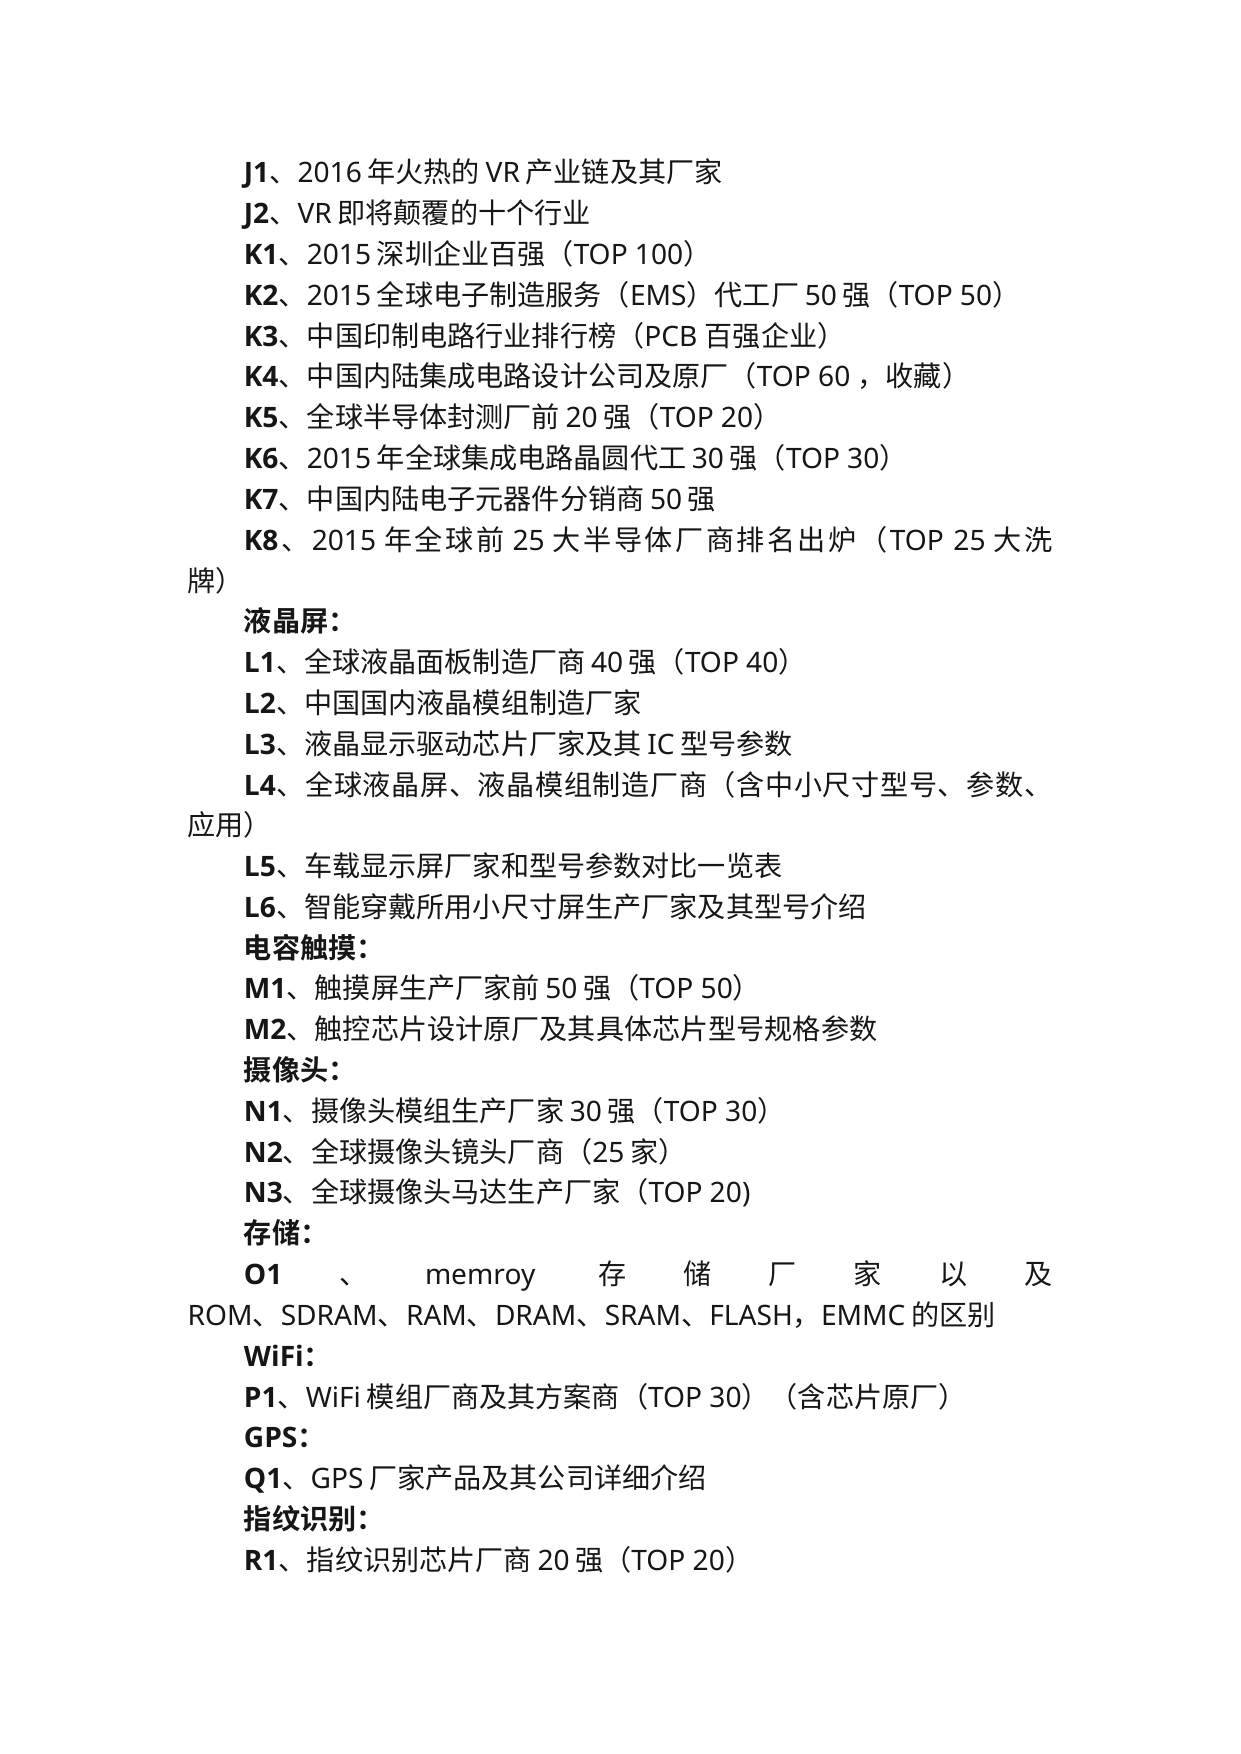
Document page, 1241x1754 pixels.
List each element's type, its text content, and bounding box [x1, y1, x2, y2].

text N3、全球摄像头马达生产厂家（TOP 20) [187, 1170, 1053, 1211]
text O1、memroy存储厂家以及ROM、SDRAM、RAM、DRAM、SRAM、FLASH，EMMC的区别 [187, 1252, 1053, 1333]
text 电容触摸： [187, 926, 1053, 966]
text N1、摄像头模组生产厂家30强（TOP 30） [187, 1089, 1053, 1129]
text K6、2015年全球集成电路晶圆代工30强（TOP 30） [187, 436, 1053, 477]
text R1、指纹识别芯片厂商20强（TOP 20） [187, 1538, 1053, 1578]
text M1、触摸屏生产厂家前50强（TOP 50） [187, 966, 1053, 1007]
text L5、车载显示屏厂家和型号参数对比一览表 [187, 844, 1053, 885]
text 摄像头： [187, 1048, 1053, 1089]
text L1、全球液晶面板制造厂商40强（TOP 40） [187, 640, 1053, 681]
text L6、智能穿戴所用小尺寸屏生产厂家及其型号介绍 [187, 885, 1053, 926]
text 存储： [187, 1211, 1053, 1252]
text WiFi： [187, 1333, 1053, 1374]
text GPS： [187, 1415, 1053, 1456]
text K3、中国印制电路行业排行榜（PCB 百强企业） [187, 313, 1053, 354]
text J1、2016年火热的VR产业链及其厂家 [187, 150, 1053, 191]
text L3、液晶显示驱动芯片厂家及其IC型号参数 [187, 721, 1053, 762]
text L4、全球液晶屏、液晶模组制造厂商（含中小尺寸型号、参数、应用） [187, 762, 1053, 844]
text K5、全球半导体封测厂前20强（TOP 20） [187, 395, 1053, 436]
text K4、中国内陆集成电路设计公司及原厂（TOP 60 ，收藏） [187, 354, 1053, 395]
text M2、触控芯片设计原厂及其具体芯片型号规格参数 [187, 1007, 1053, 1048]
text K8、2015年全球前25大半导体厂商排名出炉（TOP 25大洗牌） [187, 517, 1053, 599]
text 指纹识别： [187, 1497, 1053, 1538]
text N2、全球摄像头镜头厂商（25家） [187, 1129, 1053, 1170]
text K7、中国内陆电子元器件分销商50强 [187, 477, 1053, 517]
text K2、2015全球电子制造服务（EMS）代工厂50强（TOP 50） [187, 272, 1053, 313]
text J2、VR即将颠覆的十个行业 [187, 191, 1053, 232]
text L2、中国国内液晶模组制造厂家 [187, 681, 1053, 721]
text K1、2015深圳企业百强（TOP 100） [187, 232, 1053, 272]
text P1、WiFi模组厂商及其方案商（TOP 30）（含芯片原厂） [187, 1374, 1053, 1415]
text Q1、GPS厂家产品及其公司详细介绍 [187, 1456, 1053, 1497]
text 液晶屏： [187, 599, 1053, 640]
